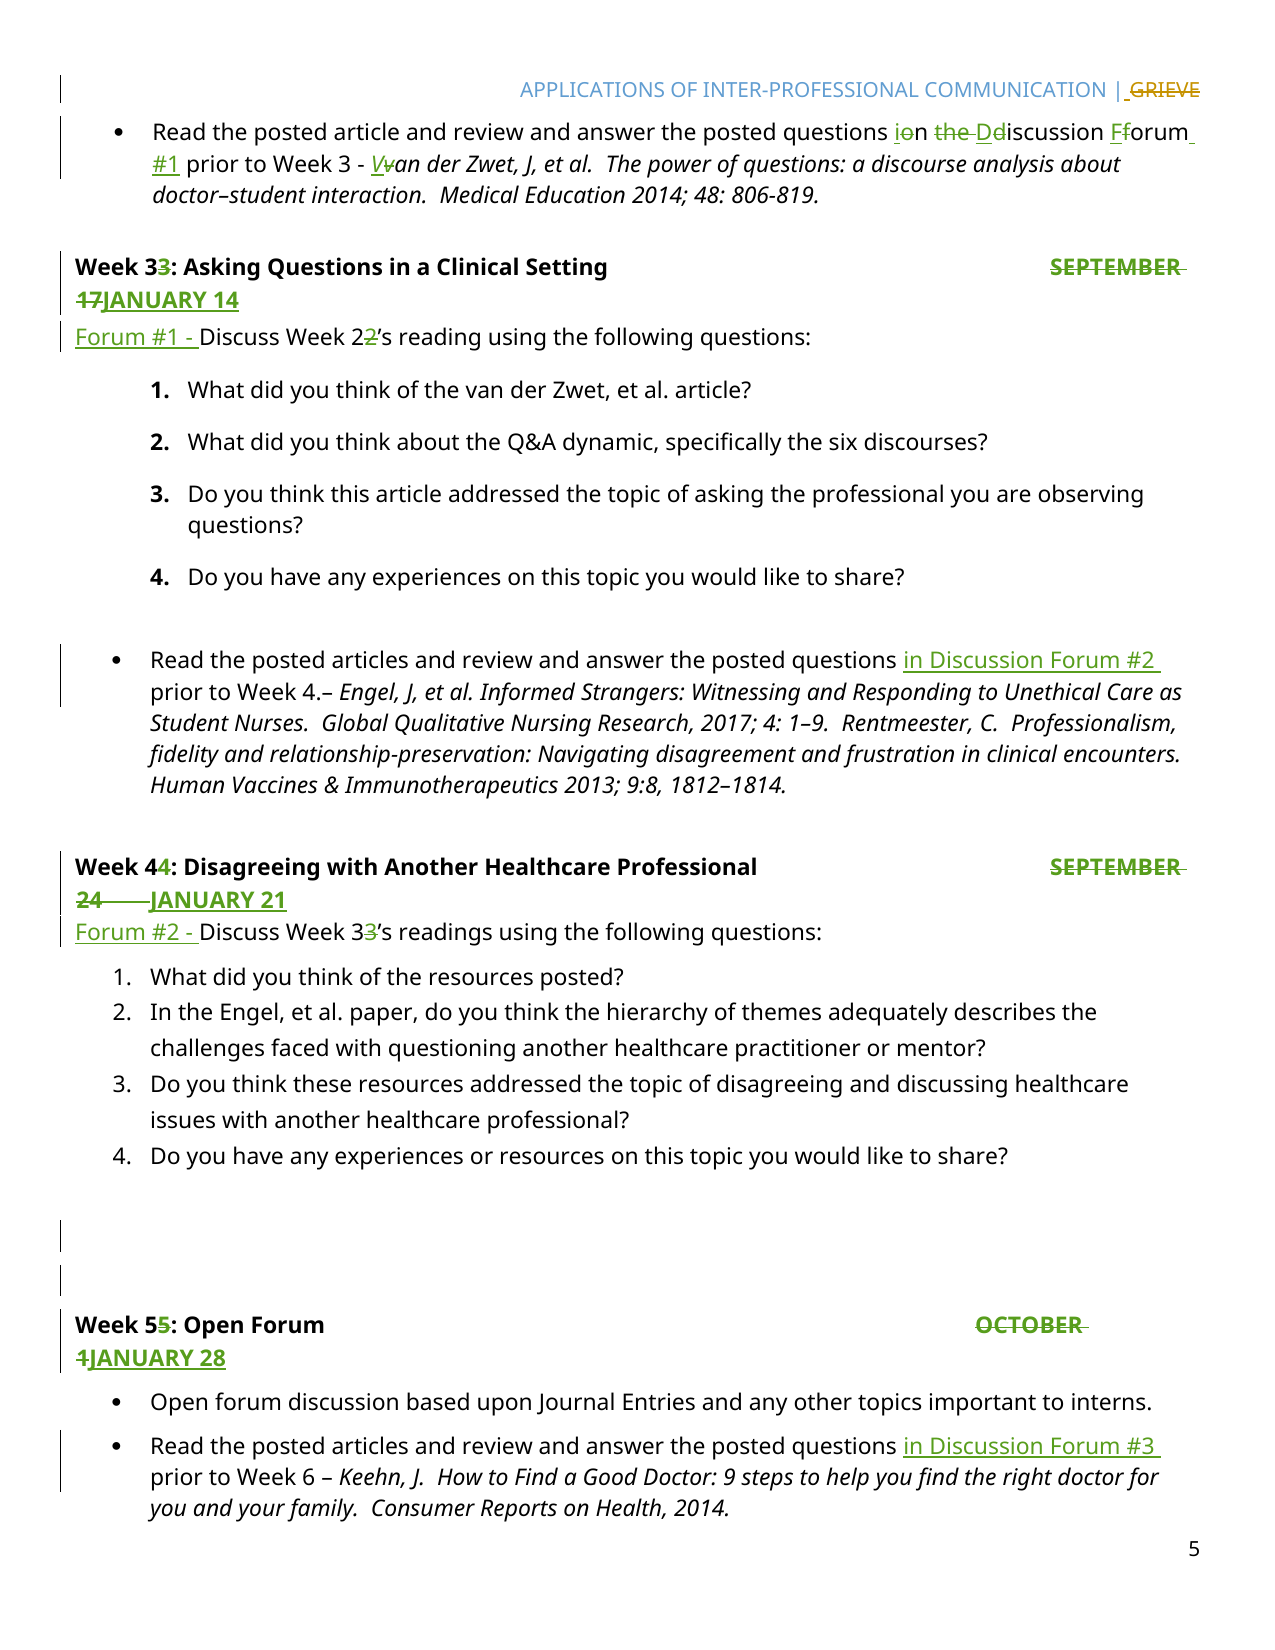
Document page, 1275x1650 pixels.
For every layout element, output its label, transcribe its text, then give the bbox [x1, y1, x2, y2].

subtitle Discuss Week 2’s reading using the following questions: [75, 321, 1200, 352]
list Read the posted articles and review and answer the posted questions prior to Week 6 – Keehn, J. How to Find a Good Doctor: 9 steps to help you find the right doctor for you and your family. Consumer Reports on Health, 2014. [112, 1430, 1200, 1523]
list Open forum discussion based upon Journal Entries and any other topics important to interns. [112, 1386, 1200, 1417]
subtitle Week 4: Disagreeing with Another Healthcare Professional [75, 851, 1200, 915]
list What did you think of the resources posted? [112, 960, 1200, 992]
list Read the posted article and review and answer the posted questions n iscussion orum prior to Week 3 - an der Zwet, J, et al. The power of questions: a discourse analysis about doctor–student interaction. Medical Education 2014; 48: 806-819. [114, 116, 1200, 210]
subtitle Week 3: Asking Questions in a Clinical Setting [75, 251, 1209, 315]
subtitle Do you think this article addressed the topic of asking the professional you are observing questions? [150, 478, 1200, 541]
list Read the posted articles and review and answer the posted questions prior to Week 4.– Engel, J, et al. Informed Strangers: Witnessing and Responding to Unethical Care as Student Nurses. Global Qualitative Nursing Research, 2017; 4: 1–9. Rentmeester, C. Professionalism, fidelity and relationship-preservation: Navigating disagreement and frustration in clinical encounters. Human Vaccines & Immunotherapeutics 2013; 9:8, 1812–1814. [112, 644, 1200, 801]
subtitle What did you think about the Q&A dynamic, specifically the six discourses? [150, 426, 1200, 457]
list In the Engel, et al. paper, do you think the hierarchy of themes adequately describes the challenges faced with questioning another healthcare practitioner or mentor? [112, 996, 1200, 1063]
text Discuss Week 3’s readings using the following questions: [75, 916, 1200, 947]
text Week 5: Open Forum [75, 1309, 1200, 1373]
list Do you have any experiences or resources on this topic you would like to share? [112, 1140, 1200, 1171]
subtitle Do you have any experiences on this topic you would like to share? [150, 561, 1200, 593]
list Do you think these resources addressed the topic of disagreeing and discussing healthcare issues with another healthcare professional? [112, 1068, 1200, 1135]
subtitle What did you think of the van der Zwet, et al. article? [150, 374, 1200, 405]
